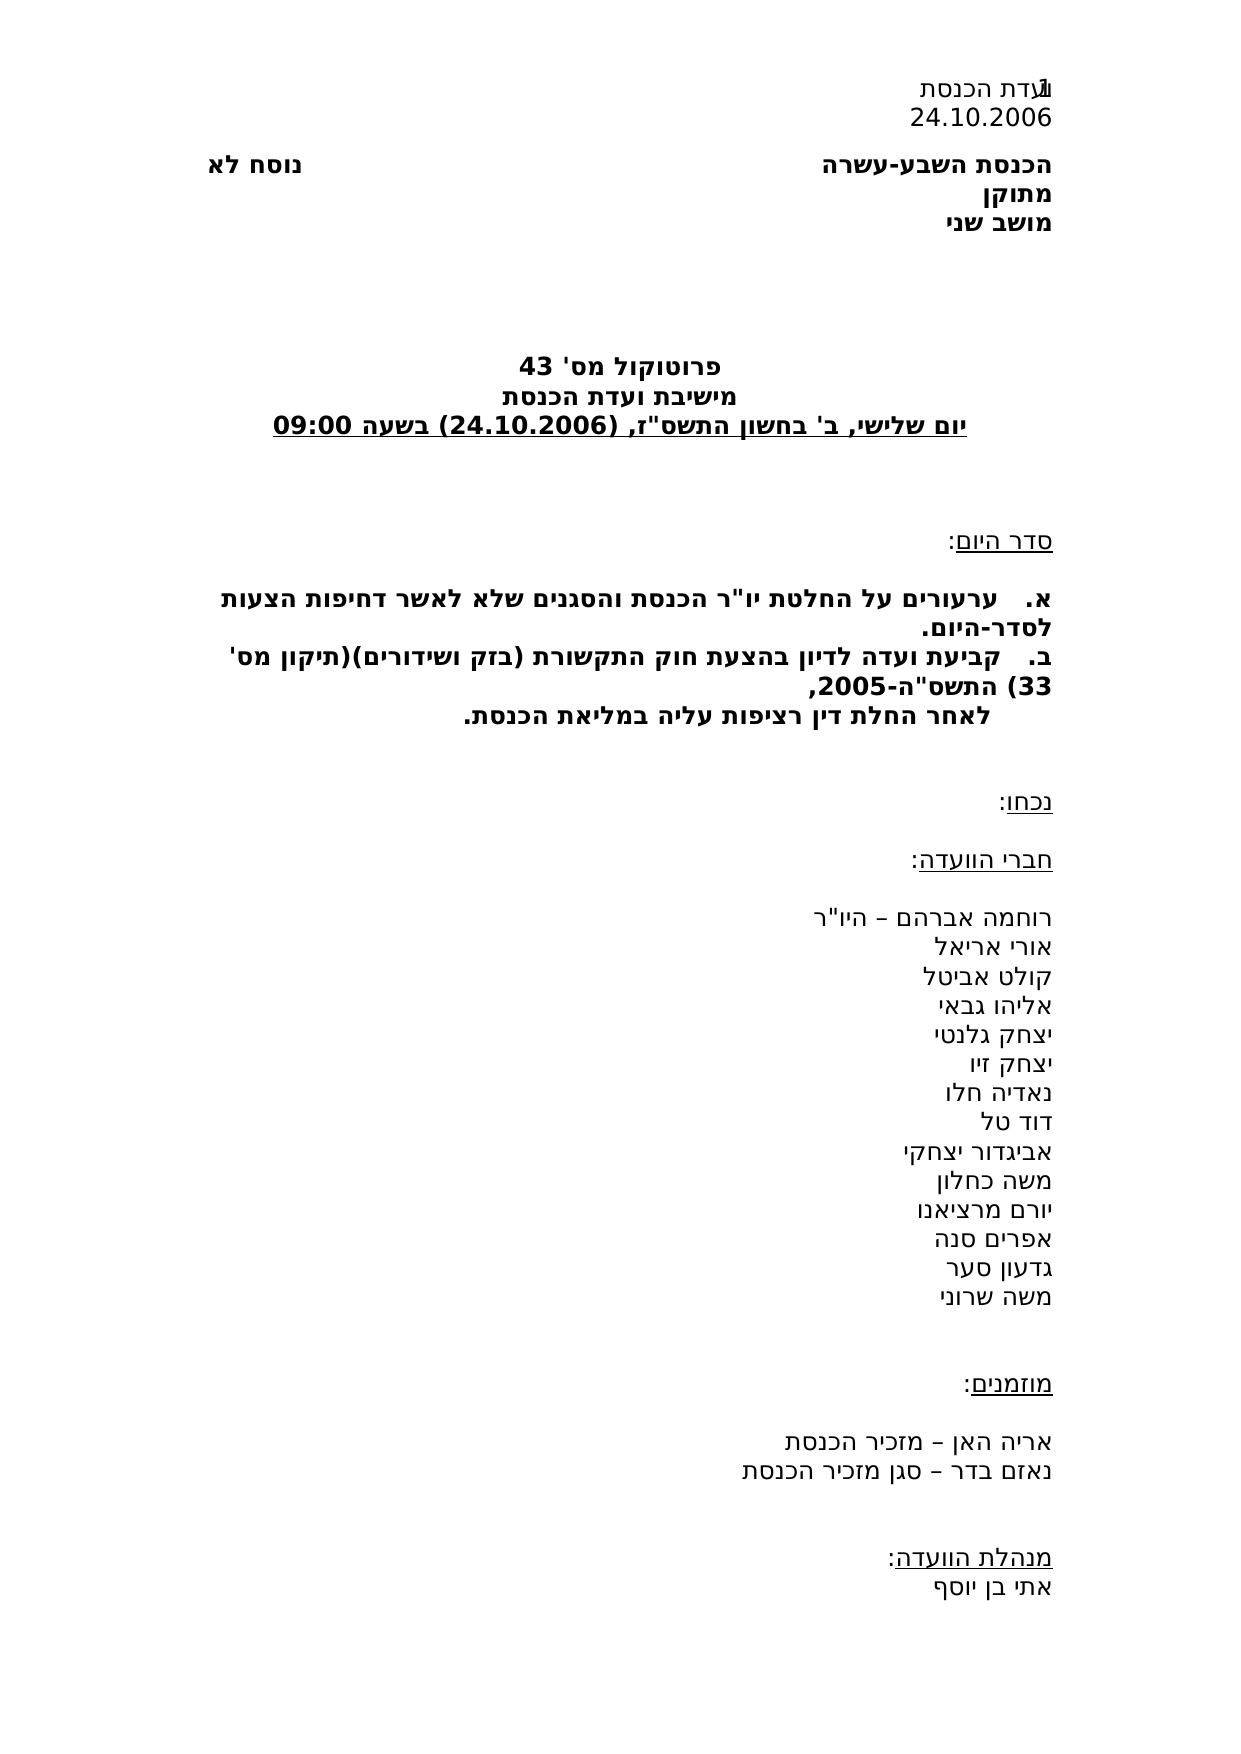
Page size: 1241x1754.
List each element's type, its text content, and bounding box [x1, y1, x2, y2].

text נאדיה חלו [187, 1078, 1053, 1107]
text מושב שני [187, 208, 1053, 237]
text ב. קביעת ועדה לדיון בהצעת חוק התקשורת (בזק ושידורים)(תיקון מס' 33) התשס"ה-2005, [187, 642, 1053, 701]
text רוחמה אברהם – היו"ר [187, 903, 1053, 932]
text מוזמנים: [187, 1369, 1053, 1398]
text יצחק זיו [187, 1049, 1053, 1078]
text דוד טל [187, 1107, 1053, 1137]
text לאחר החלת דין רציפות עליה במליאת הכנסת. [187, 701, 1053, 730]
text א. ערעורים על החלטת יו"ר הכנסת והסגנים שלא לאשר דחיפות הצעות לסדר-היום. [187, 584, 1053, 642]
text אליהו גבאי [187, 991, 1053, 1020]
text יום שלישי, ב' בחשון התשס"ז, (24.10.2006) בשעה 09:00 [187, 411, 1053, 440]
text יצחק גלנטי [187, 1020, 1053, 1049]
text פרוטוקול מס' 43 [187, 352, 1053, 382]
text חברי הוועדה: [187, 845, 1053, 874]
text מישיבת ועדת הכנסת [187, 382, 1053, 411]
text נכחו: [187, 787, 1053, 817]
text אביגדור יצחקי [187, 1137, 1053, 1166]
text מנהלת הוועדה: [187, 1543, 1053, 1572]
text אתי בן יוסף [187, 1572, 1053, 1601]
text יורם מרציאנו [187, 1195, 1053, 1224]
text אריה האן – מזכיר הכנסת [187, 1427, 1053, 1456]
text משה שרוני [187, 1282, 1053, 1312]
text נאזם בדר – סגן מזכיר הכנסת [187, 1456, 1053, 1485]
text קולט אביטל [187, 962, 1053, 991]
text סדר היום: [187, 526, 1053, 555]
text משה כחלון [187, 1166, 1053, 1195]
text אפרים סנה [187, 1224, 1053, 1253]
text הכנסת השבע-עשרה נוסח לא מתוקן [187, 150, 1053, 208]
text גדעון סער [187, 1253, 1053, 1282]
text אורי אריאל [187, 932, 1053, 962]
